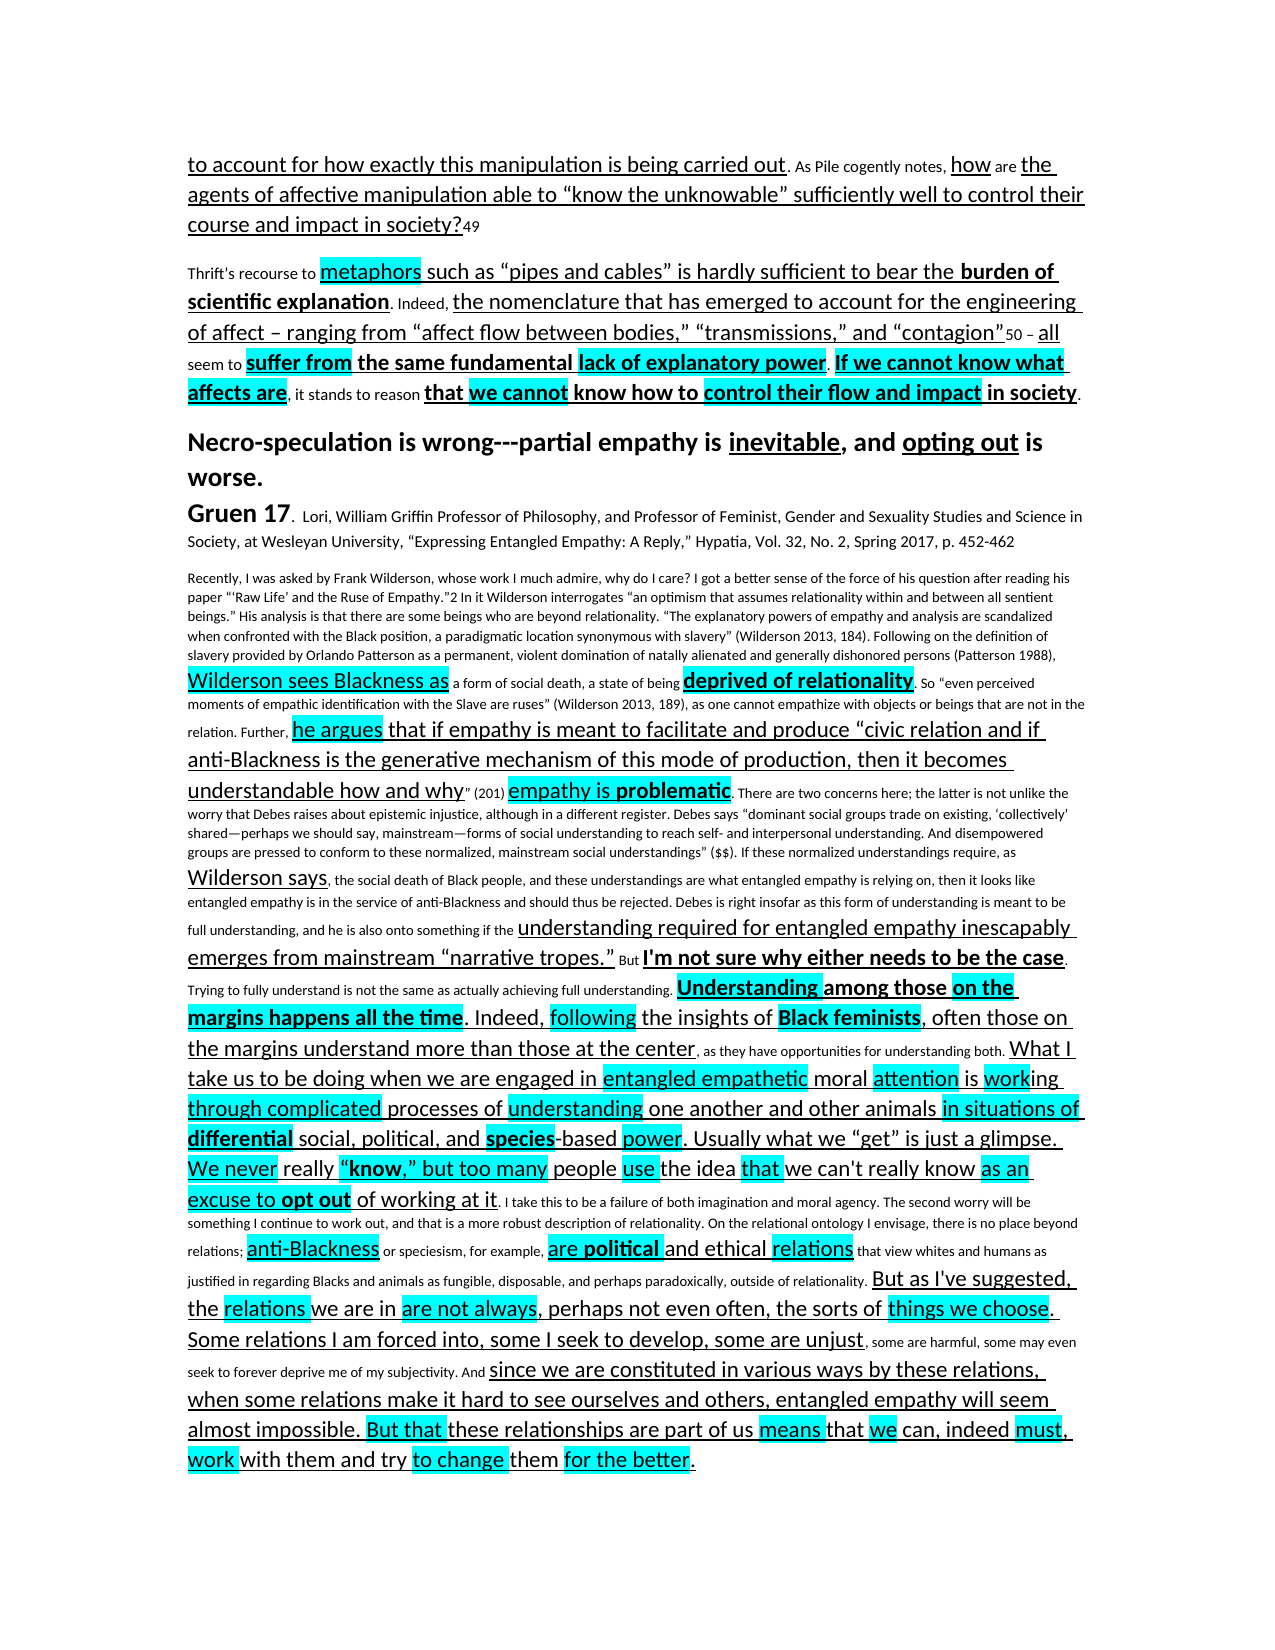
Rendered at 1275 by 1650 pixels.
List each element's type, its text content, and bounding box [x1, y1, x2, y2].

text Recently, I was asked by Frank Wilderson, whose work I much admire, why do I care? I got a better sense of the force of his question after reading his paper “‘Raw Life’ and the Ruse of Empathy.”2 In it Wilderson interrogates “an optimism that assumes relationality within and between all sentient beings.” His analysis is that there are some beings who are beyond relationality. “The explanatory powers of empathy and analysis are scandalized when confronted with the Black position, a paradigmatic location synonymous with slavery” (Wilderson 2013, 184). Following on the definition of slavery provided by Orlando Patterson as a permanent, violent domination of natally alienated and generally dishonored persons (Patterson 1988), Wilderson sees Blackness as a form of social death, a state of being deprived of relationality. So “even perceived moments of empathic identification with the Slave are ruses” (Wilderson 2013, 189), as one cannot empathize with objects or beings that are not in the relation. Further, he argues that if empathy is meant to facilitate and produce “civic relation and if anti-Blackness is the generative mechanism of this mode of production, then it becomes understandable how and why” (201) empathy is problematic. There are two concerns here; the latter is not unlike the worry that Debes raises about epistemic injustice, although in a different register. Debes says “dominant social groups trade on existing, ‘collectively’ shared—perhaps we should say, mainstream—forms of social understanding to reach self- and interpersonal understanding. And disempowered groups are pressed to conform to these normalized, mainstream social understandings” ($$). If these normalized understandings require, as Wilderson says, the social death of Black people, and these understandings are what entangled empathy is relying on, then it looks like entangled empathy is in the service of anti-Blackness and should thus be rejected. Debes is right insofar as this form of understanding is meant to be full understanding, and he is also onto something if the understanding required for entangled empathy inescapably emerges from mainstream “narrative tropes.” But I'm not sure why either needs to be the case. Trying to fully understand is not the same as actually achieving full understanding. Understanding among those on the margins happens all the time. Indeed, following the insights of Black feminists, often those on the margins understand more than those at the center, as they have opportunities for understanding both. What I take us to be doing when we are engaged in entangled empathetic moral attention is working through complicated processes of understanding one another and other animals in situations of differential social, political, and species-based power. Usually what we “get” is just a glimpse. We never really “know,” but too many people use the idea that we can't really know as an excuse to opt out of working at it. I take this to be a failure of both imagination and moral agency. The second worry will be something I continue to work out, and that is a more robust description of relationality. On the relational ontology I envisage, there is no place beyond relations; anti-Blackness or speciesism, for example, are political and ethical relations that view whites and humans as justified in regarding Blacks and animals as fungible, disposable, and perhaps paradoxically, outside of relationality. But as I've suggested, the relations we are in are not always, perhaps not even often, the sorts of things we choose. Some relations I am forced into, some I seek to develop, some are unjust, some are harmful, some may even seek to forever deprive me of my subjectivity. And since we are constituted in various ways by these relations, when some relations make it hard to see ourselves and others, entangled empathy will seem almost impossible. But that these relationships are part of us means that we can, indeed must, work with them and try to change them for the better. [187, 569, 1087, 1474]
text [187, 150, 1087, 238]
text Thrift’s recourse to metaphors such as “pipes and cables” is hardly sufficient to bear the burden of scientific explanation. Indeed, the nomenclature that has emerged to account for the engineering of affect – ranging from “affect flow between bodies,” “transmissions,” and “contagion”50 – all seem to suffer from the same fundamental lack of explanatory power. If we cannot know what affects are, it stands to reason that we cannot know how to control their flow and impact in society. [187, 257, 1087, 406]
subtitle Necro-speculation is wrong---partial empathy is inevitable, and opting out is worse. [187, 425, 1087, 494]
text Gruen 17. Lori, William Griffin Professor of Philosophy, and Professor of Feminist, Gender and Sexuality Studies and Science in Society, at Wesleyan University, “Expressing Entangled Empathy: A Reply,” Hypatia, Vol. 32, No. 2, Spring 2017, p. 452-462 [187, 496, 1087, 551]
